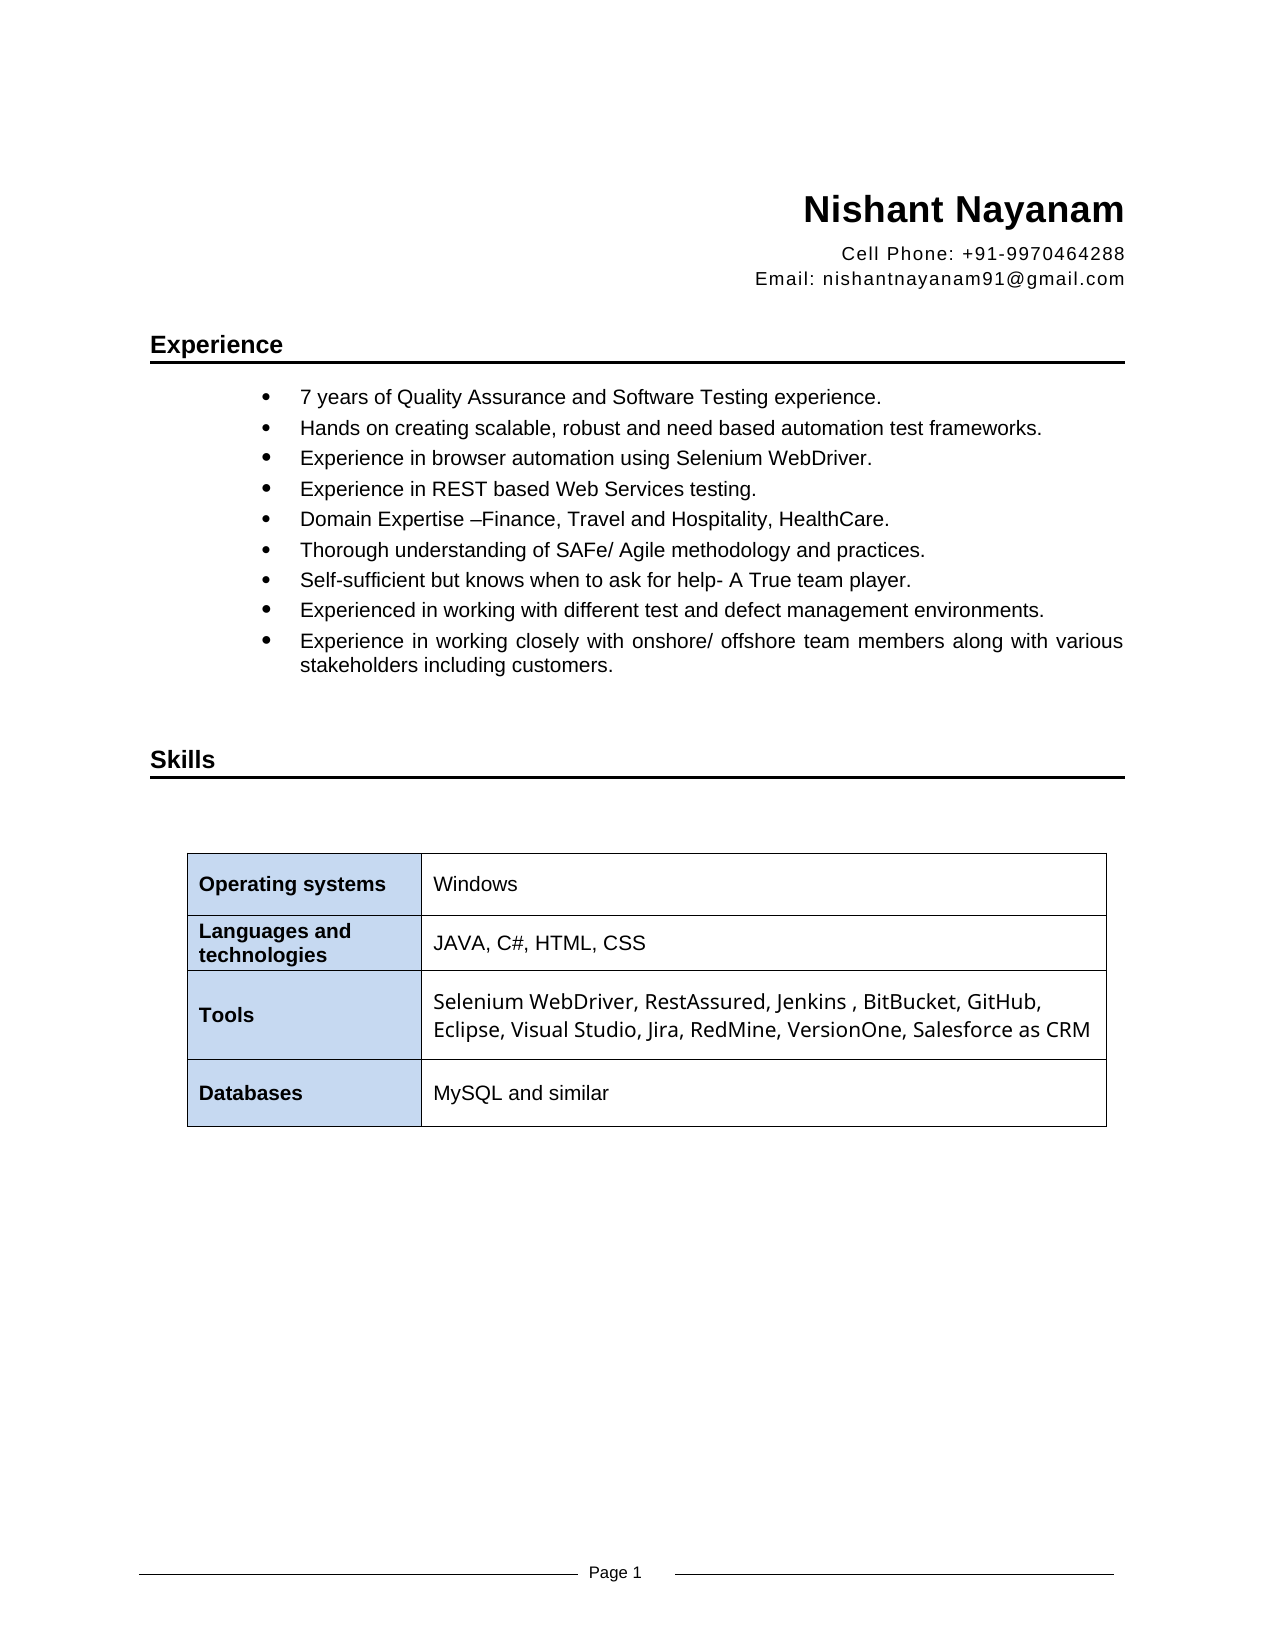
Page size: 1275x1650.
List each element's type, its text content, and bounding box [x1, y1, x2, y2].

list 7 years of Quality Assurance and Software Testing experience. [262, 385, 1125, 409]
subtitle Experience [150, 330, 1125, 361]
list Hands on creating scalable, robust and need based automation test frameworks. [262, 415, 1125, 439]
list Experience in browser automation using Selenium WebDriver. [262, 446, 1125, 470]
list Experience in REST based Web Services testing. [262, 476, 1125, 501]
list Self-sufficient but knows when to ask for help- A True team player. [262, 568, 1125, 592]
title Nishant Nayanam [150, 187, 1125, 231]
list Experienced in working with different test and defect management environments. [262, 598, 1125, 622]
subtitle Cell Phone: +91-9970464288 [150, 243, 1125, 265]
subtitle Skills [150, 745, 1125, 776]
table_header Windows [422, 854, 1106, 915]
table_cell MySQL and similar [422, 1060, 1106, 1126]
list Experience in working closely with onshore/ offshore team members along with various stakeholders including customers. [262, 629, 1125, 677]
table_cell Selenium WebDriver, RestAssured, Jenkins , BitBucket, GitHub, Eclipse, Visual Studio, Jira, RedMine, VersionOne, Salesforce as CRM [422, 971, 1106, 1059]
list Domain Expertise –Finance, Travel and Hospitality, HealthCare. [262, 507, 1125, 531]
table_header Operating systems [188, 854, 421, 915]
list Thorough understanding of SAFe/ Agile methodology and practices. [262, 537, 1125, 561]
table_cell Languages and technologies [188, 916, 421, 970]
subtitle Email: nishantnayanam91@gmail.com [150, 268, 1125, 289]
table_cell Tools [188, 971, 421, 1059]
table_cell Databases [188, 1060, 421, 1126]
table_cell JAVA, C#, HTML, CSS [422, 916, 1106, 970]
